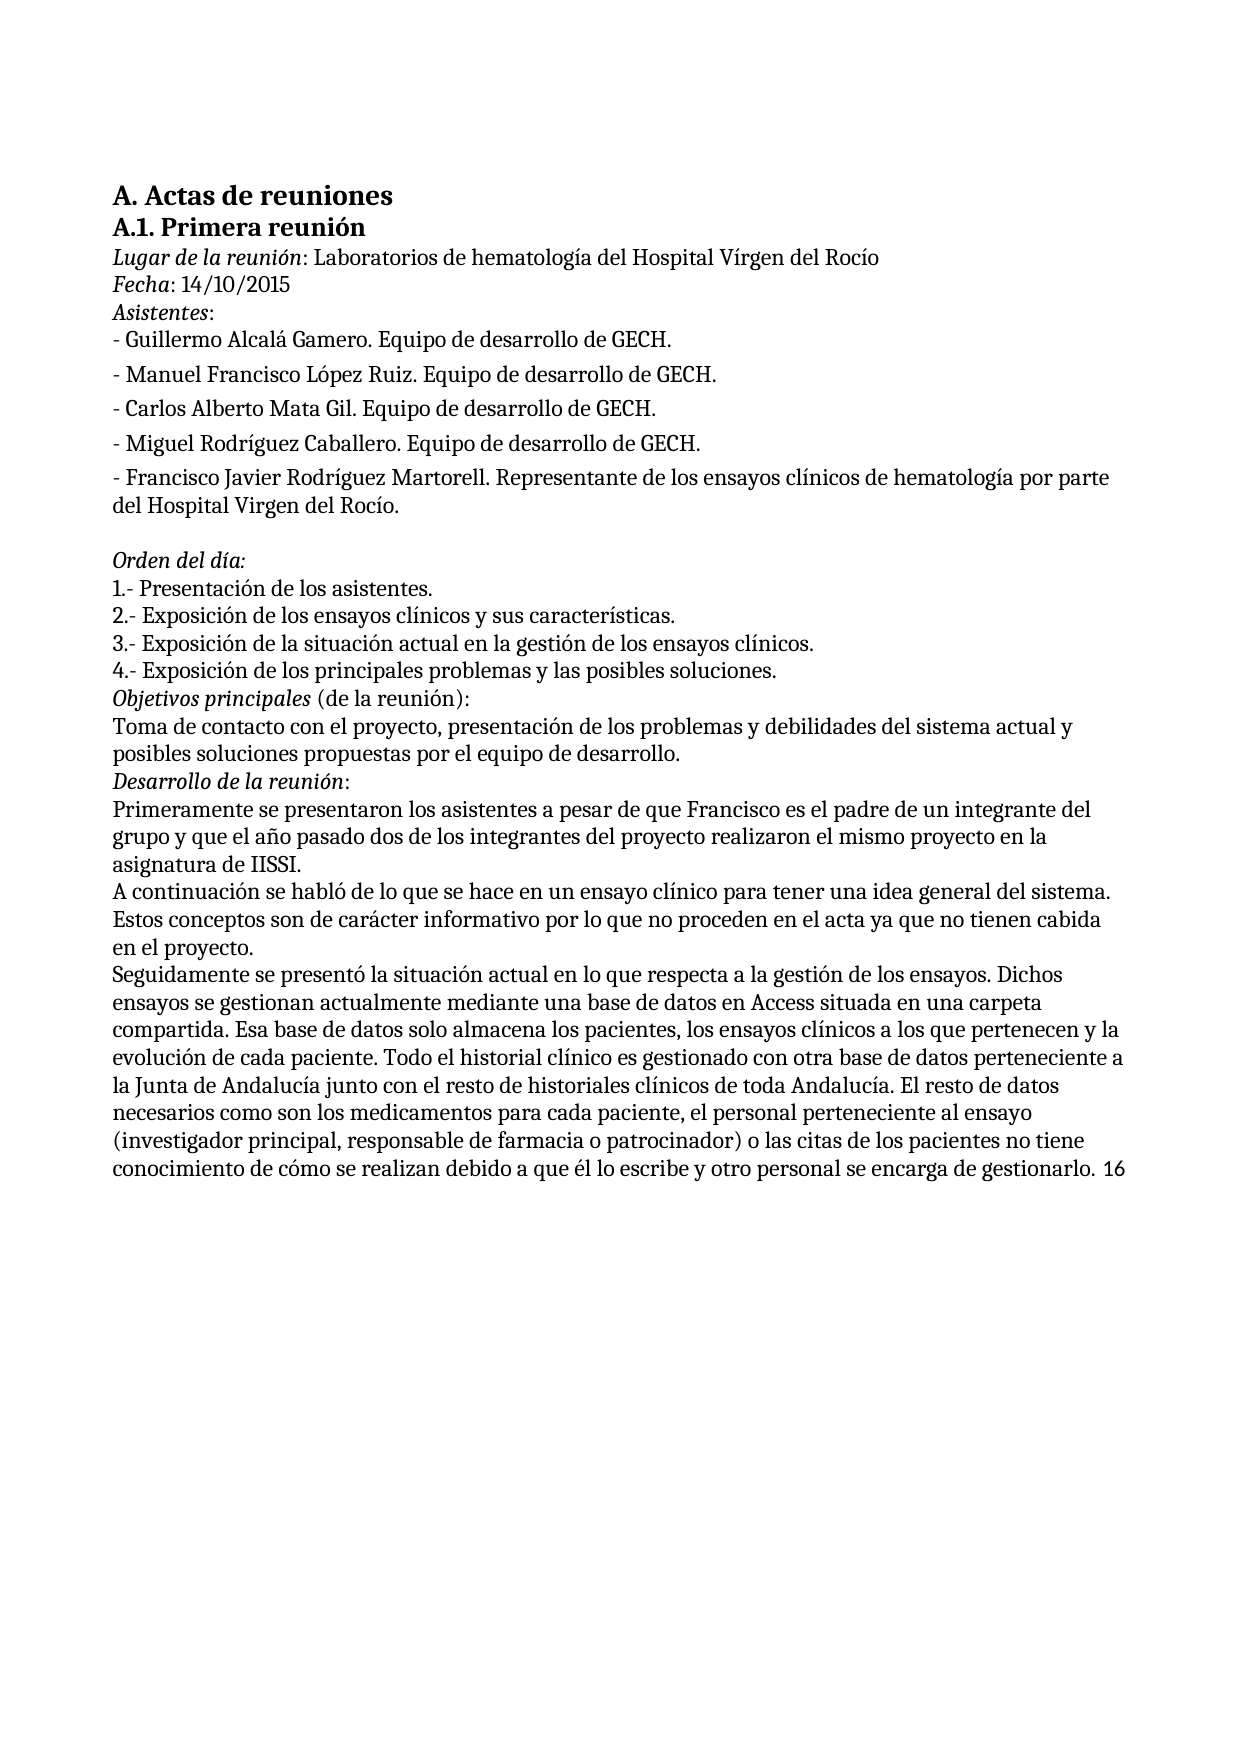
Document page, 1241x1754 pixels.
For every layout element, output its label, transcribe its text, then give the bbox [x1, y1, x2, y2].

text A. Actas de reuniones [112, 179, 1128, 212]
text Objetivos principales (de la reunión): [112, 685, 1128, 713]
text 4.- Exposición de los principales problemas y las posibles soluciones. [112, 657, 1128, 685]
text Seguidamente se presentó la situación actual en lo que respecta a la gestión de los ensayos. Dichos ensayos se gestionan actualmente mediante una base de datos en Access situada en una carpeta compartida. Esa base de datos solo almacena los pacientes, los ensayos clínicos a los que pertenecen y la evolución de cada paciente. Todo el historial clínico es gestionado con otra base de datos perteneciente a la Junta de Andalucía junto con el resto de historiales clínicos de toda Andalucía. El resto de datos necesarios como son los medicamentos para cada paciente, el personal perteneciente al ensayo (investigador principal, responsable de farmacia o patrocinador) o las citas de los pacientes no tiene conocimiento de cómo se realizan debido a que él lo escribe y otro personal se encarga de gestionarlo. 16 [112, 961, 1128, 1183]
text Desarrollo de la reunión: [112, 768, 1128, 795]
text Toma de contacto con el proyecto, presentación de los problemas y debilidades del sistema actual y posibles soluciones propuestas por el equipo de desarrollo. [112, 713, 1128, 768]
text - Guillermo Alcalá Gamero. Equipo de desarrollo de GECH. [112, 326, 1128, 354]
text A continuación se habló de lo que se hace en un ensayo clínico para tener una idea general del sistema. Estos conceptos son de carácter informativo por lo que no proceden en el acta ya que no tienen cabida en el proyecto. [112, 878, 1128, 961]
text - Carlos Alberto Mata Gil. Equipo de desarrollo de GECH. [112, 395, 1128, 423]
text A.1. Primera reunión [112, 212, 1128, 243]
text 2.- Exposición de los ensayos clínicos y sus características. [112, 602, 1128, 630]
text - Francisco Javier Rodríguez Martorell. Representante de los ensayos clínicos de hematología por parte del Hospital Virgen del Rocío. [112, 464, 1128, 519]
text Asistentes: [112, 299, 1128, 326]
text Lugar de la reunión: Laboratorios de hematología del Hospital Vírgen del Rocío [112, 243, 1128, 271]
text Fecha: 14/10/2015 [112, 271, 1128, 299]
text Primeramente se presentaron los asistentes a pesar de que Francisco es el padre de un integrante del grupo y que el año pasado dos de los integrantes del proyecto realizaron el mismo proyecto en la asignatura de IISSI. [112, 795, 1128, 878]
text 3.- Exposición de la situación actual en la gestión de los ensayos clínicos. [112, 630, 1128, 657]
text Orden del día: [112, 547, 1128, 574]
text - Manuel Francisco López Ruiz. Equipo de desarrollo de GECH. [112, 361, 1128, 388]
text 1.- Presentación de los asistentes. [112, 574, 1128, 602]
text - Miguel Rodríguez Caballero. Equipo de desarrollo de GECH. [112, 430, 1128, 457]
